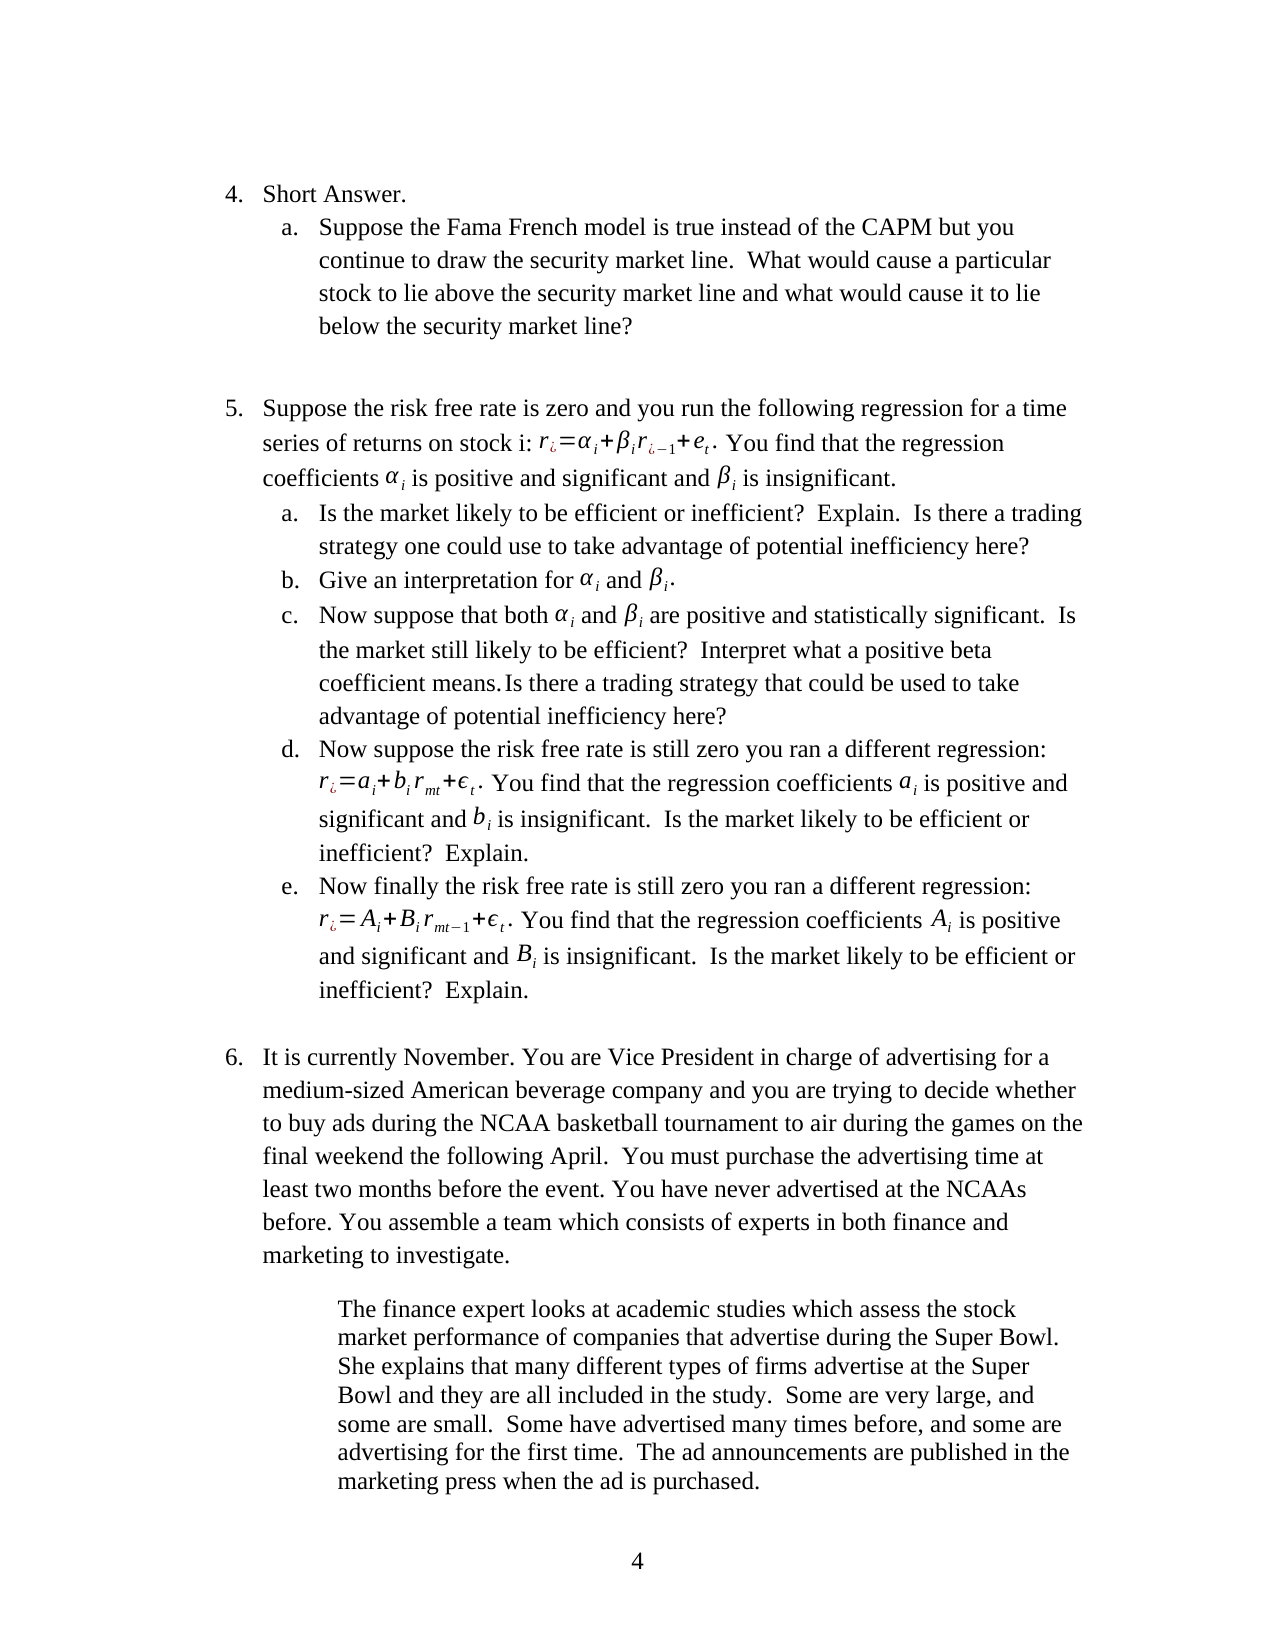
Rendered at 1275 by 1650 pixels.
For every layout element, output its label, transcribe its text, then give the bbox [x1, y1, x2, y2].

list Suppose the Fama French model is true instead of the CAPM but you continue to draw the security market line. What would cause a particular stock to lie above the security market line and what would cause it to lie below the security market line? [281, 212, 1087, 339]
list Suppose the risk free rate is zero and you run the following regression for a time series of returns on stock i: You find that the regression coefficients is positive and significant and is insignificant. [225, 393, 1087, 493]
list It is currently November. You are Vice President in charge of advertising for a medium-sized American beverage company and you are trying to decide whether to buy ads during the NCAA basketball tournament to air during the games on the final weekend the following April. You must purchase the advertising time at least two months before the event. You have never advertised at the NCAAs before. You assemble a team which consists of experts in both finance and marketing to investigate. [225, 1042, 1087, 1268]
text The finance expert looks at academic studies which assess the stock market performance of companies that advertise during the Super Bowl. She explains that many different types of firms advertise at the Super Bowl and they are all included in the study. Some are very large, and some are small. Some have advertised many times before, and some are advertising for the first time. The ad announcements are published in the marketing press when the ad is purchased. [337, 1294, 1087, 1495]
list Give an interpretation for and [281, 564, 1087, 595]
list Now finally the risk free rate is still zero you ran a different regression: You find that the regression coefficients is positive and significant and is insignificant. Is the market likely to be efficient or inefficient? Explain. [281, 871, 1087, 1004]
list Now suppose that both and are positive and statistically significant. Is the market still likely to be efficient? Interpret what a positive beta coefficient means.Is there a trading strategy that could be used to take advantage of potential inefficiency here? [281, 599, 1087, 730]
list Short Answer. [225, 179, 1087, 207]
list Now suppose the risk free rate is still zero you ran a different regression: You find that the regression coefficients is positive and significant and is insignificant. Is the market likely to be efficient or inefficient? Explain. [281, 734, 1087, 867]
list Is the market likely to be efficient or inefficient? Explain. Is there a trading strategy one could use to take advantage of potential inefficiency here? [281, 498, 1087, 559]
